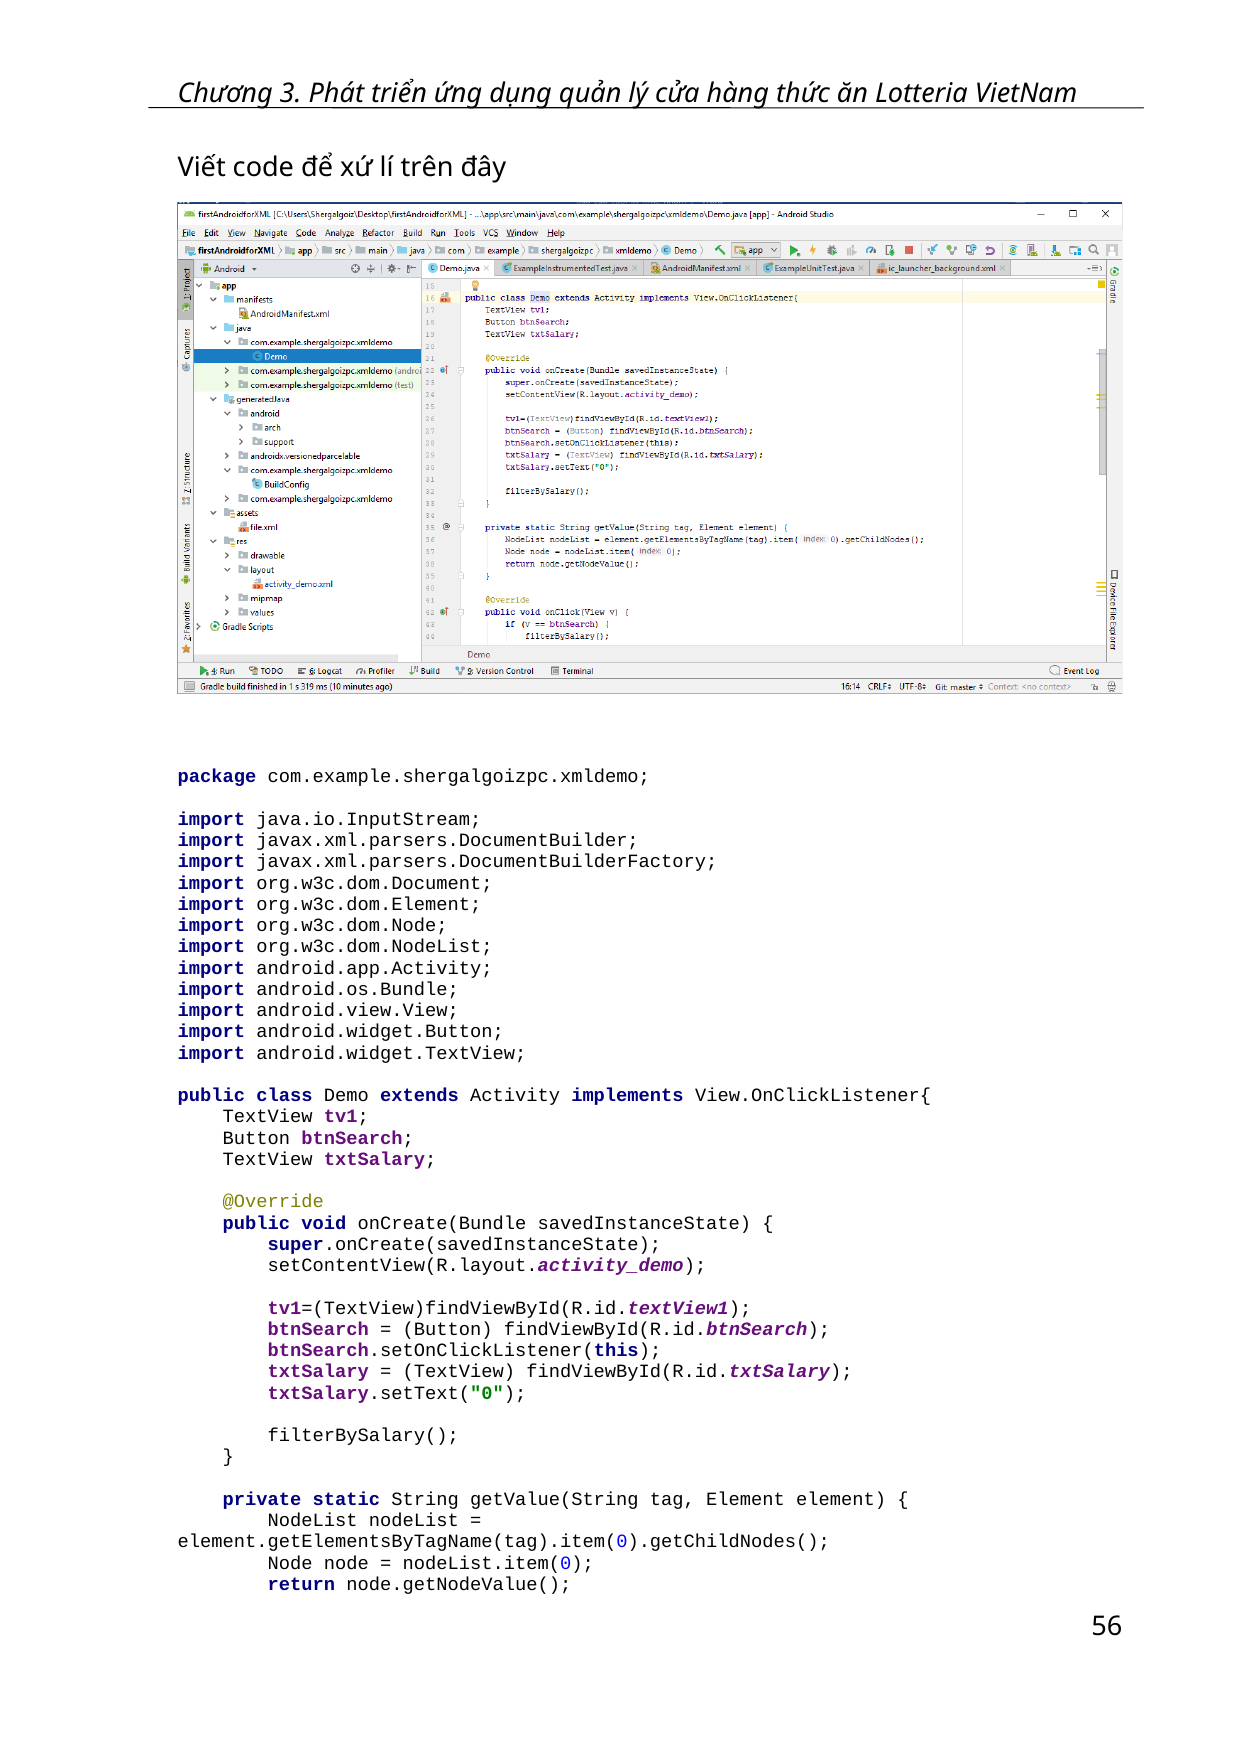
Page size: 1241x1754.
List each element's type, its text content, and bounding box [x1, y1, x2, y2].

picture [177, 202, 1123, 694]
text Viết code để xứ lí trên đây [177, 148, 1122, 202]
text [177, 767, 1122, 1596]
